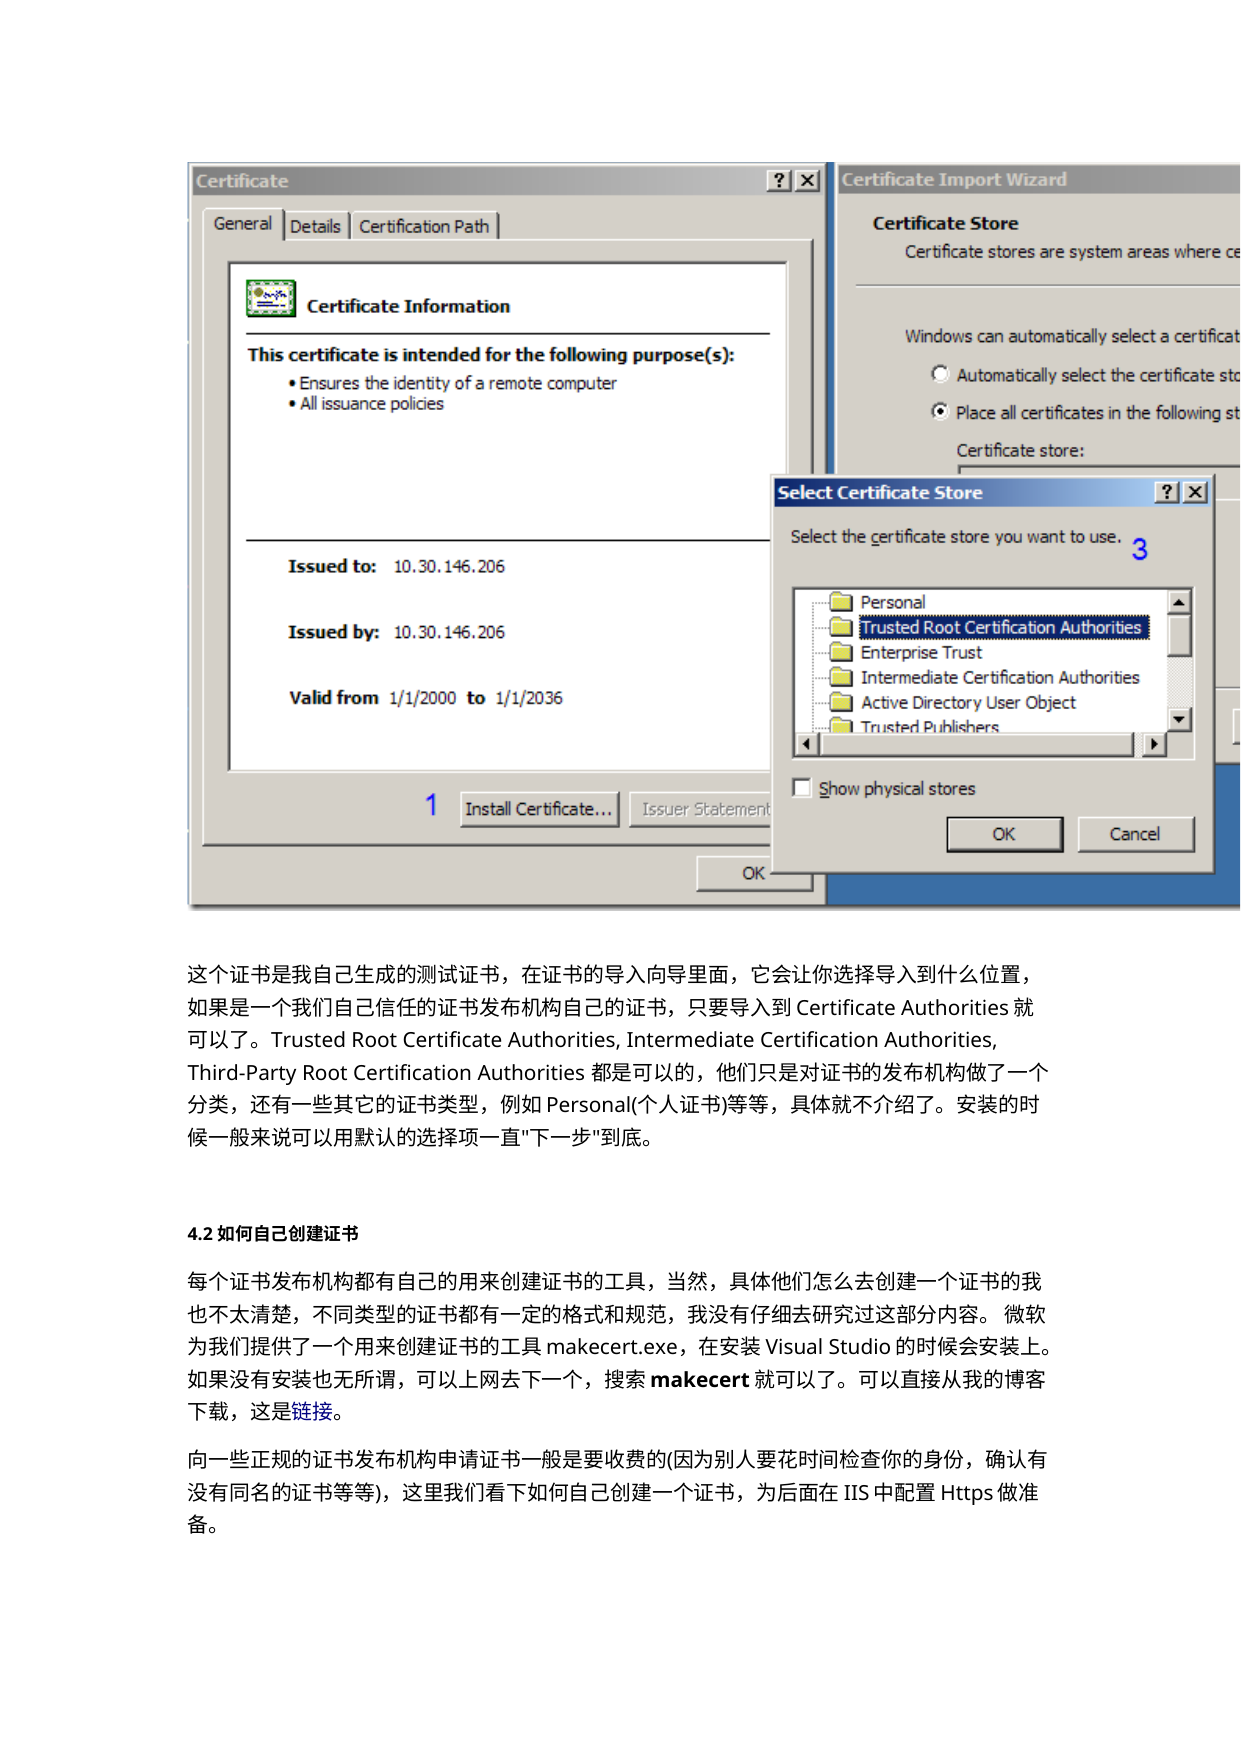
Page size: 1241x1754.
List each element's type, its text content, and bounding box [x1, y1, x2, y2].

text 这个证书是我自己生成的测试证书，在证书的导入向导里面，它会让你选择导入到什么位置，如果是一个我们自己信任的证书发布机构自己的证书，只要导入到Certificate Authorities就可以了。Trusted Root Certificate Authorities, Intermediate Certification Authorities, Third-Party Root Certification Authorities 都是可以的，他们只是对证书的发布机构做了一个分类，还有一些其它的证书类型，例如Personal(个人证书)等等，具体就不介绍了。安装的时候一般来说可以用默认的选择项一直"下一步"到底。 [187, 958, 1053, 1153]
text 每个证书发布机构都有自己的用来创建证书的工具，当然，具体他们怎么去创建一个证书的我也不太清楚，不同类型的证书都有一定的格式和规范，我没有仔细去研究过这部分内容。 微软为我们提供了一个用来创建证书的工具makecert.exe，在安装Visual Studio的时候会安装上。如果没有安装也无所谓，可以上网去下一个，搜索makecert就可以了。可以直接从我的博客下载，这是链接。 [187, 1264, 1053, 1427]
text 向一些正规的证书发布机构申请证书一般是要收费的(因为别人要花时间检查你的身份，确认有没有同名的证书等等)，这里我们看下如何自己创建一个证书，为后面在IIS中配置Https做准备。 [187, 1443, 1053, 1540]
text 4.2 如何自己创建证书 [187, 1216, 1053, 1249]
picture [187, 162, 1241, 911]
